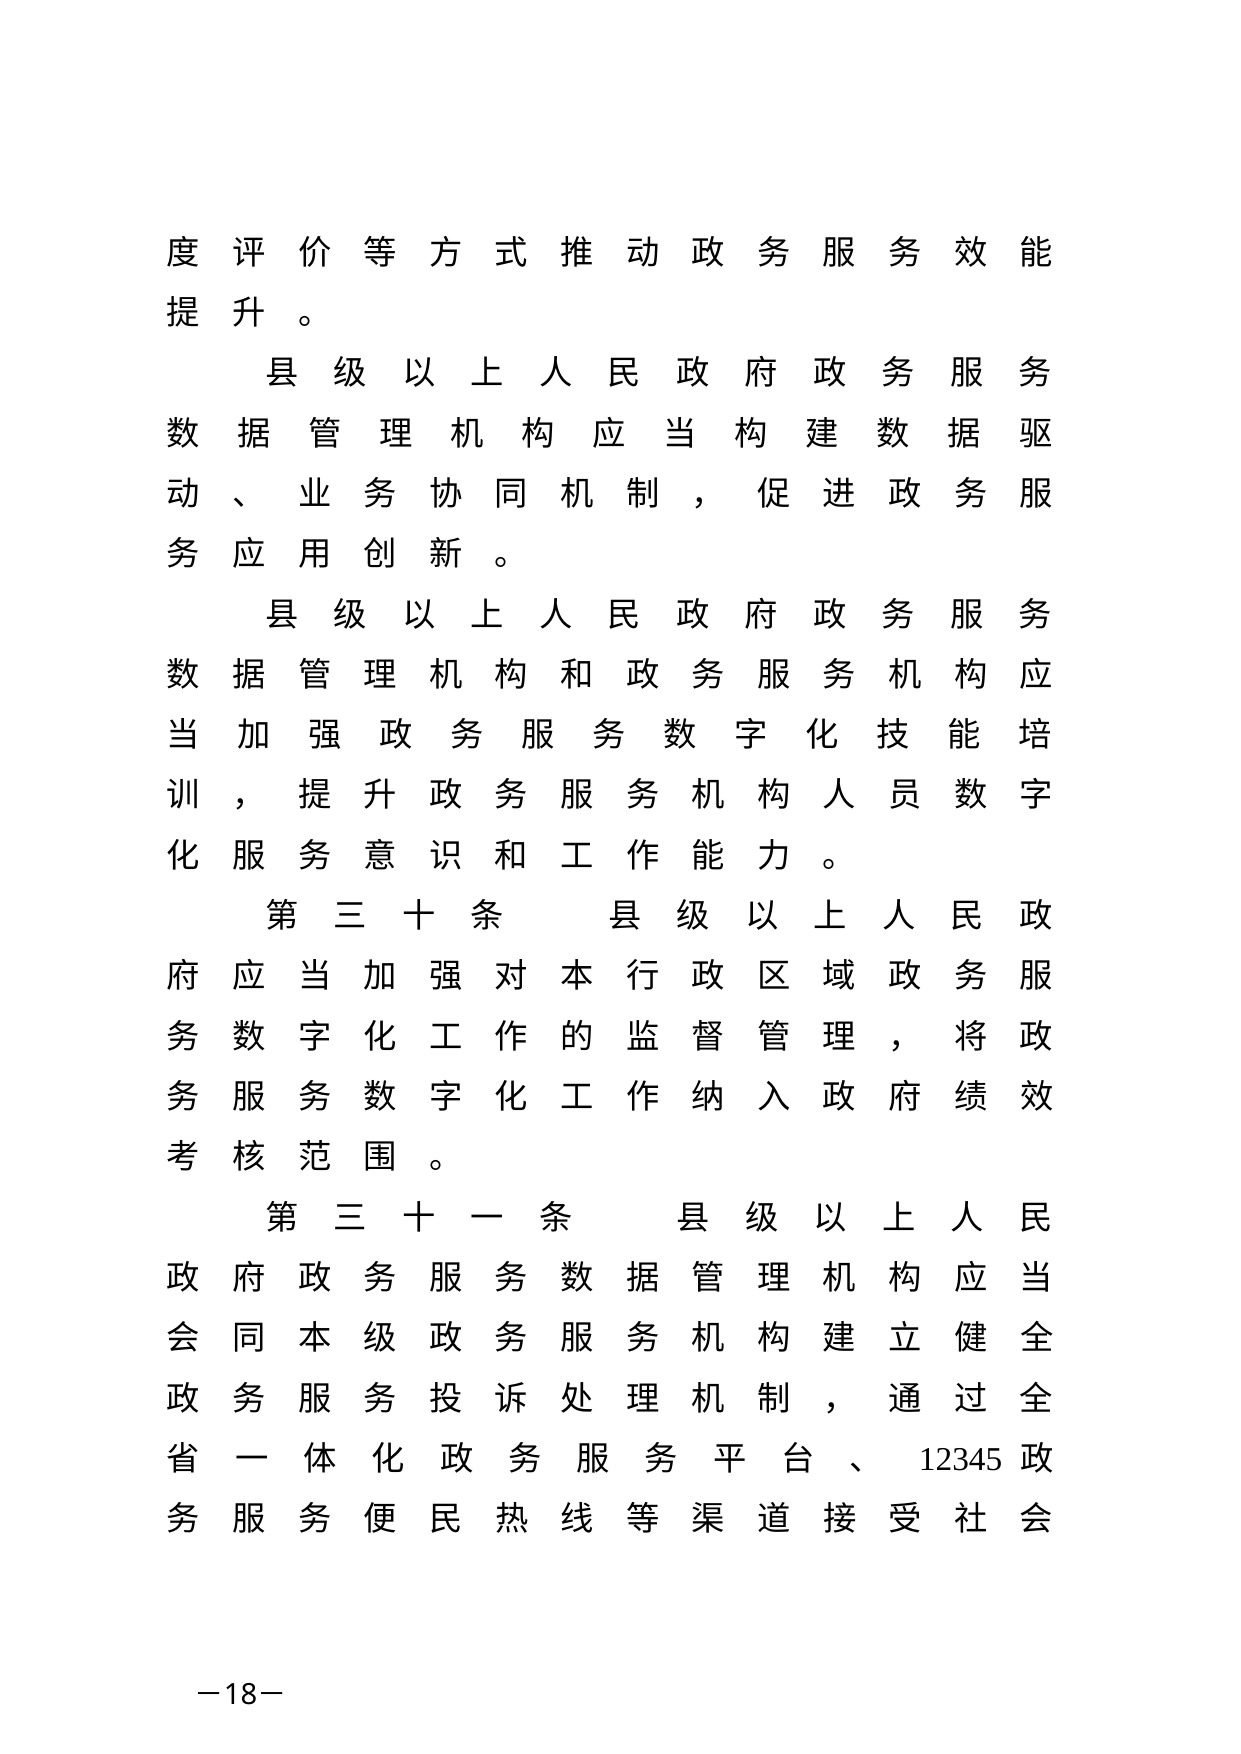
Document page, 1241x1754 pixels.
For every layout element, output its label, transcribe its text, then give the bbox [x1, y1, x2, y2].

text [167, 219, 1085, 340]
text 县级以上人民政府政务服务数据管理机构应当构建数据驱动、业务协同机制，促进政务服务应用创新。 [167, 340, 1085, 581]
text 第三十条 县级以上人民政府应当加强对本行政区域政务服务数字化工作的监督管理，将政务服务数字化工作纳入政府绩效考核范围。 [167, 883, 1085, 1184]
text 县级以上人民政府政务服务数据管理机构和政务服务机构应当加强政务服务数字化技能培训，提升政务服务机构人员数字化服务意识和工作能力。 [167, 581, 1085, 883]
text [167, 1184, 1085, 1546]
